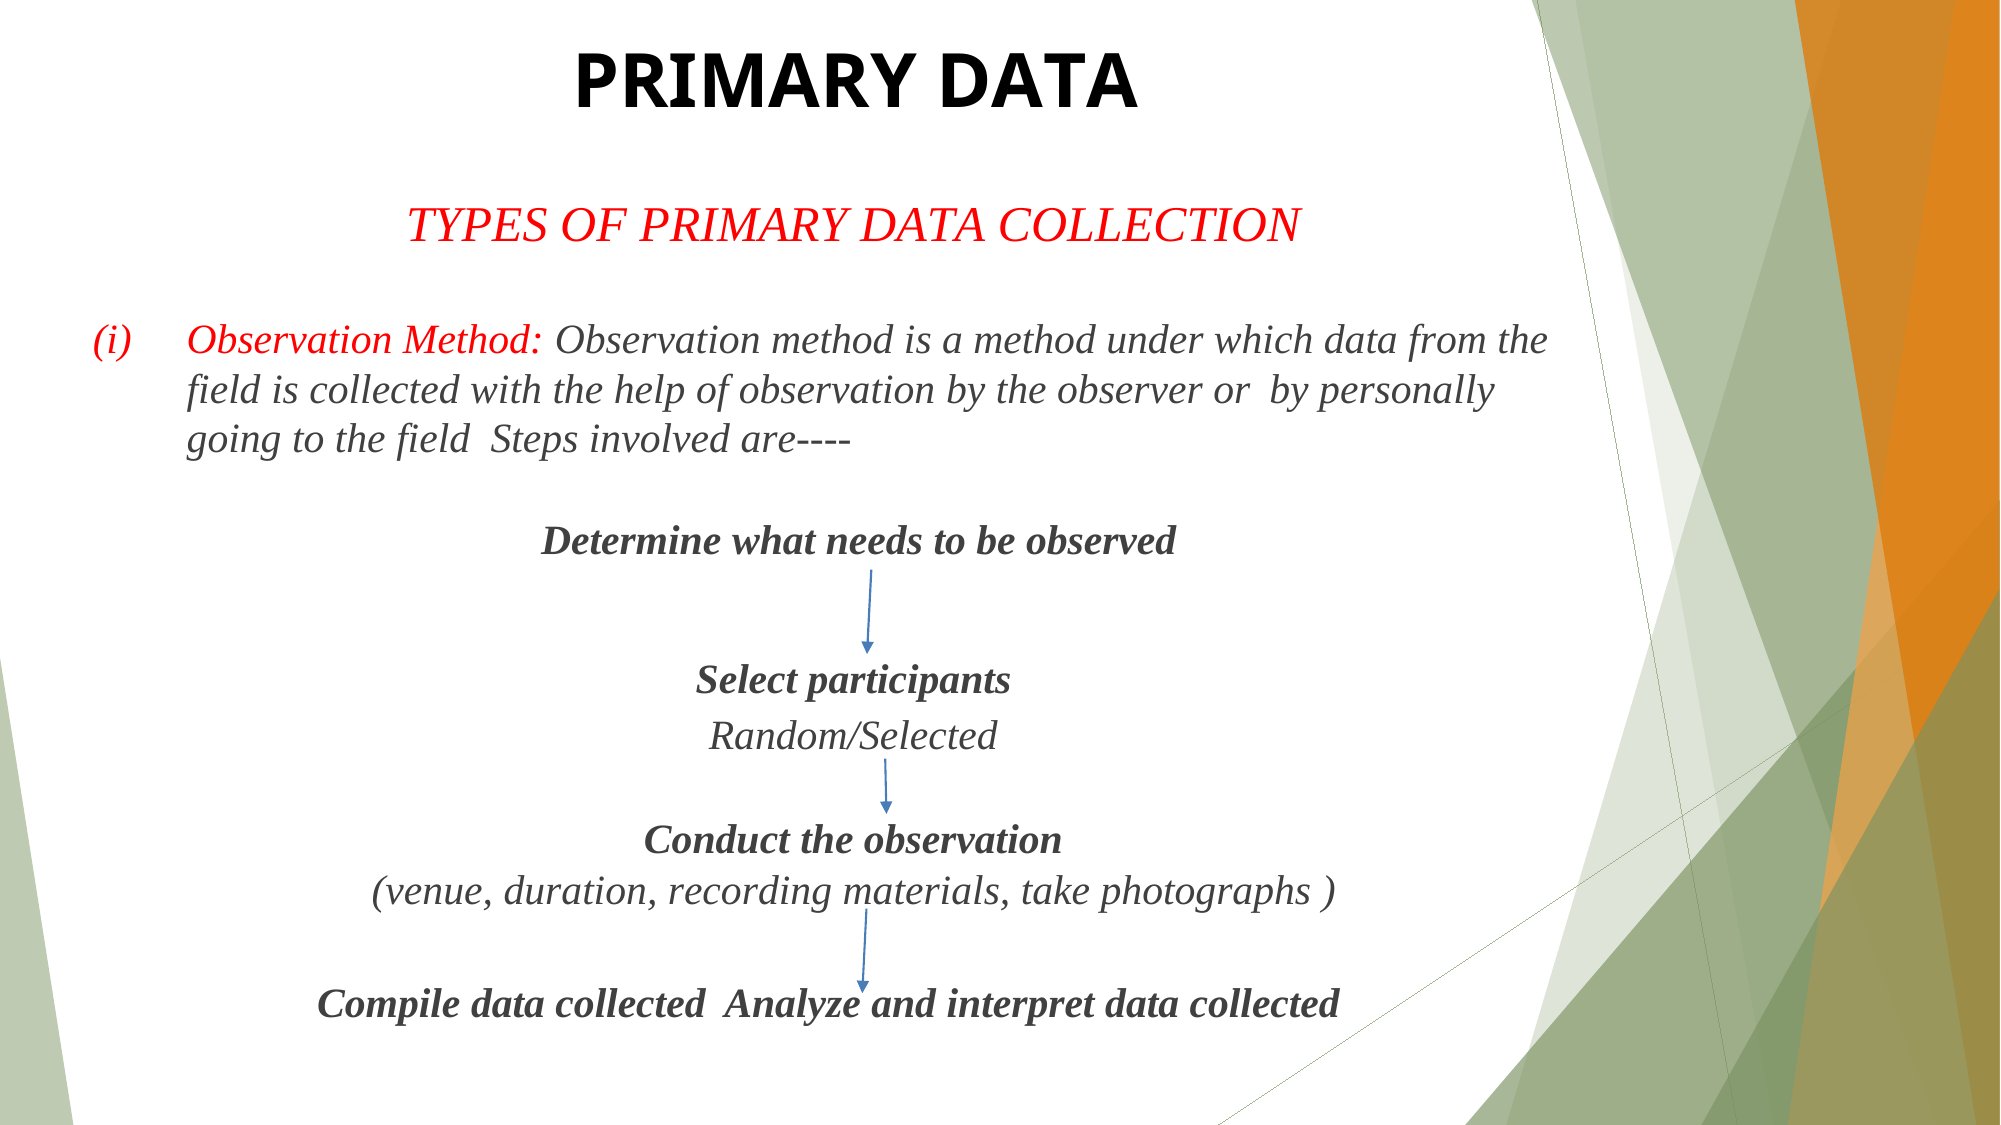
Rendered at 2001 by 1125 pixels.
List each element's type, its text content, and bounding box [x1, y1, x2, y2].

text Conduct the observation [113, 814, 1594, 862]
subtitle PRIMARY DATA [572, 28, 1908, 130]
text TYPES OF PRIMARY DATA COLLECTION [112, 195, 1594, 252]
text (venue, duration, recording materials, take photographs ) [113, 865, 1594, 913]
text Determine what needs to be observed [123, 515, 1594, 563]
text Random/Selected [113, 710, 1594, 758]
text Select participants [113, 563, 1594, 702]
text Compile data collected Analyze and interpret data collected [317, 978, 1908, 1026]
list Observation Method: Observation method is a method under which data from the field is collected with the help of observation by the observer or by personally going to the field Steps involved are---- [93, 315, 1588, 461]
